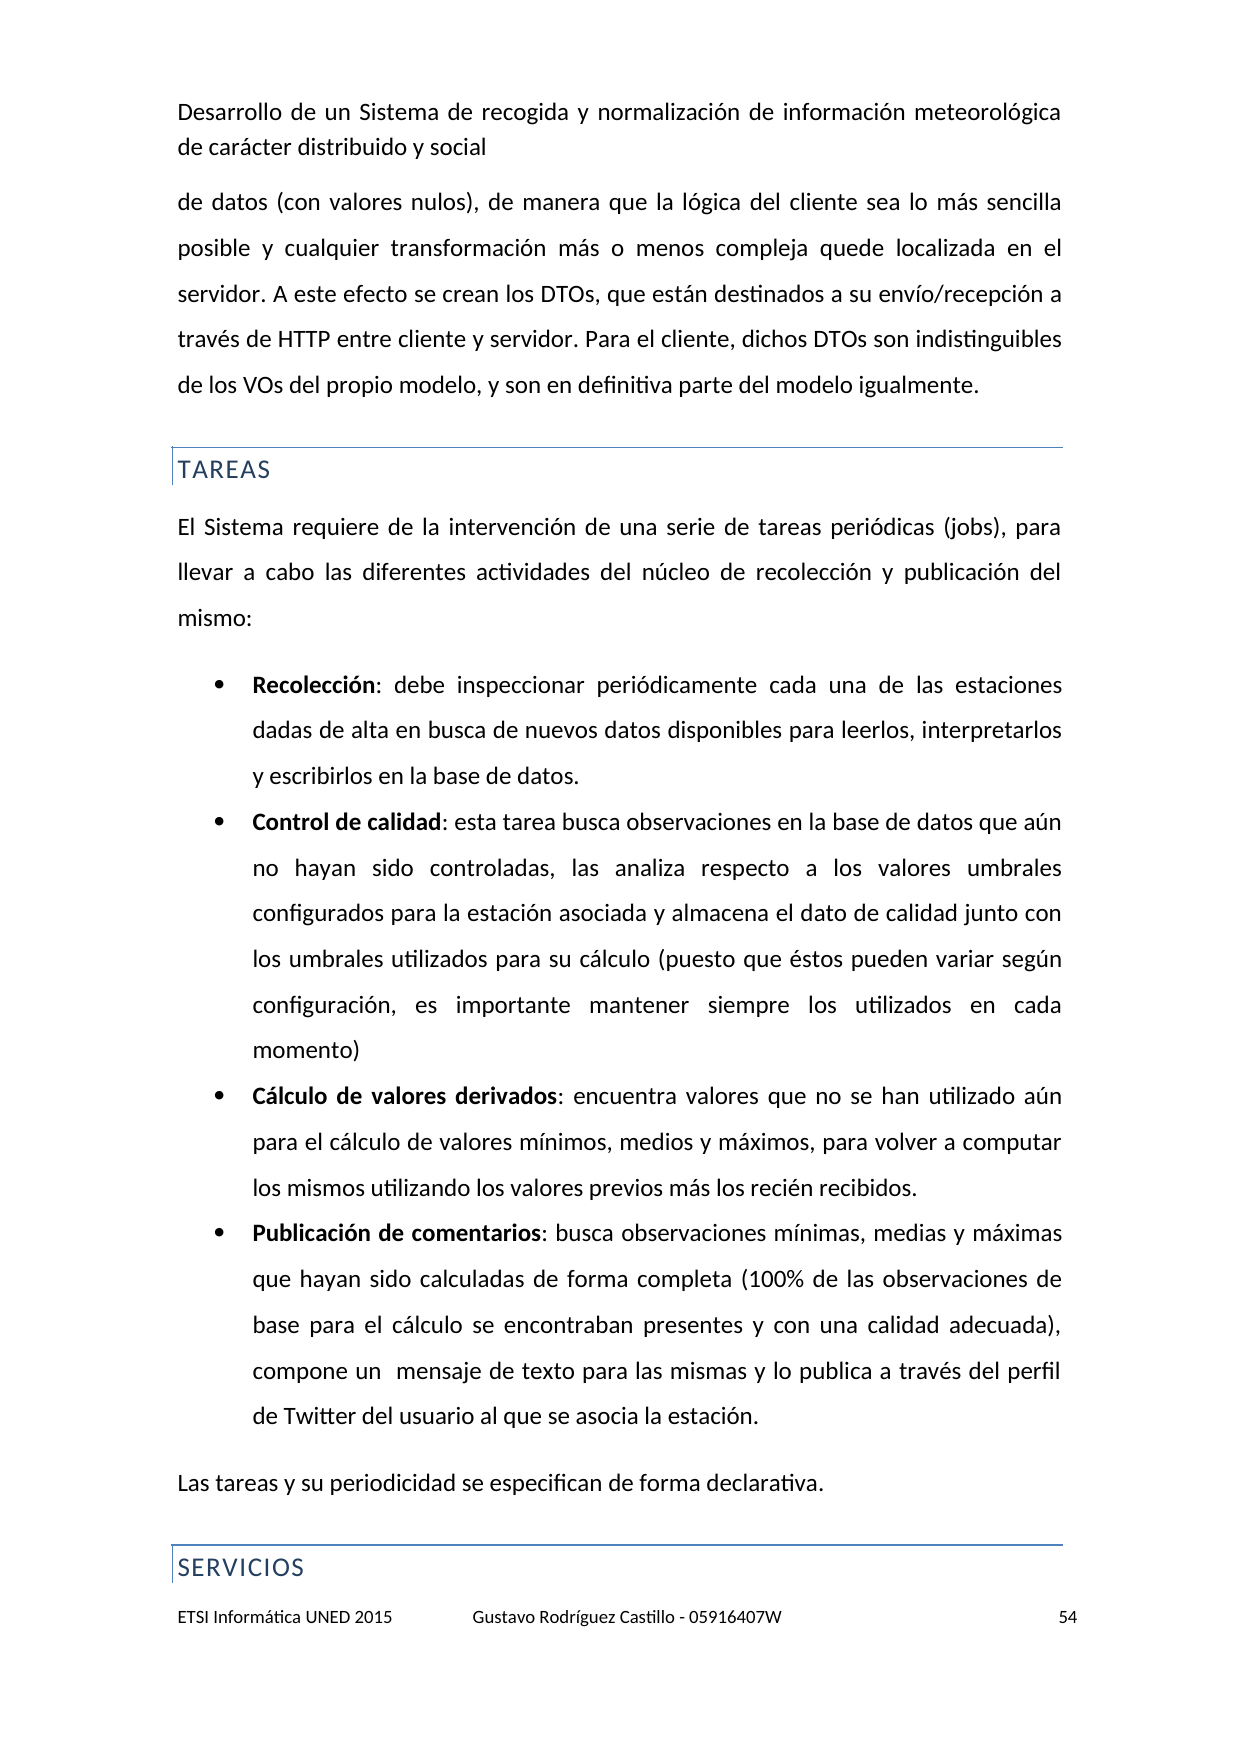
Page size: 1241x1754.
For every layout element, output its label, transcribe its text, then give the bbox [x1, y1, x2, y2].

list Publicación de comentarios: busca observaciones mínimas, medias y máximas que hayan sido calculadas de forma completa (100% de las observaciones de base para el cálculo se encontraban presentes y con una calidad adecuada), compone un mensaje de texto para las mismas y lo publica a través del perfil de Twitter del usuario al que se asocia la estación. [215, 1218, 1063, 1431]
subtitle Tareas [173, 448, 1063, 485]
subtitle Servicios [173, 1546, 1063, 1583]
text El Sistema requiere de la intervención de una serie de tareas periódicas (jobs), para llevar a cabo las diferentes actividades del núcleo de recolección y publicación del mismo: [177, 511, 1063, 633]
list Recolección: debe inspeccionar periódicamente cada una de las estaciones dadas de alta en busca de nuevos datos disponibles para leerlos, interpretarlos y escribirlos en la base de datos. [215, 669, 1063, 791]
list Cálculo de valores derivados: encuentra valores que no se han utilizado aún para el cálculo de valores mínimos, medios y máximos, para volver a computar los mismos utilizando los valores previos más los recién recibidos. [215, 1080, 1063, 1202]
list Control de calidad: esta tarea busca observaciones en la base de datos que aún no hayan sido controladas, las analiza respecto a los valores umbrales configurados para la estación asociada y almacena el dato de calidad junto con los umbrales utilizados para su cálculo (puesto que éstos pueden variar según configuración, es importante mantener siempre los utilizados en cada momento) [215, 806, 1063, 1065]
text Las tareas y su periodicidad se especifican de forma declarativa. [177, 1467, 1063, 1498]
